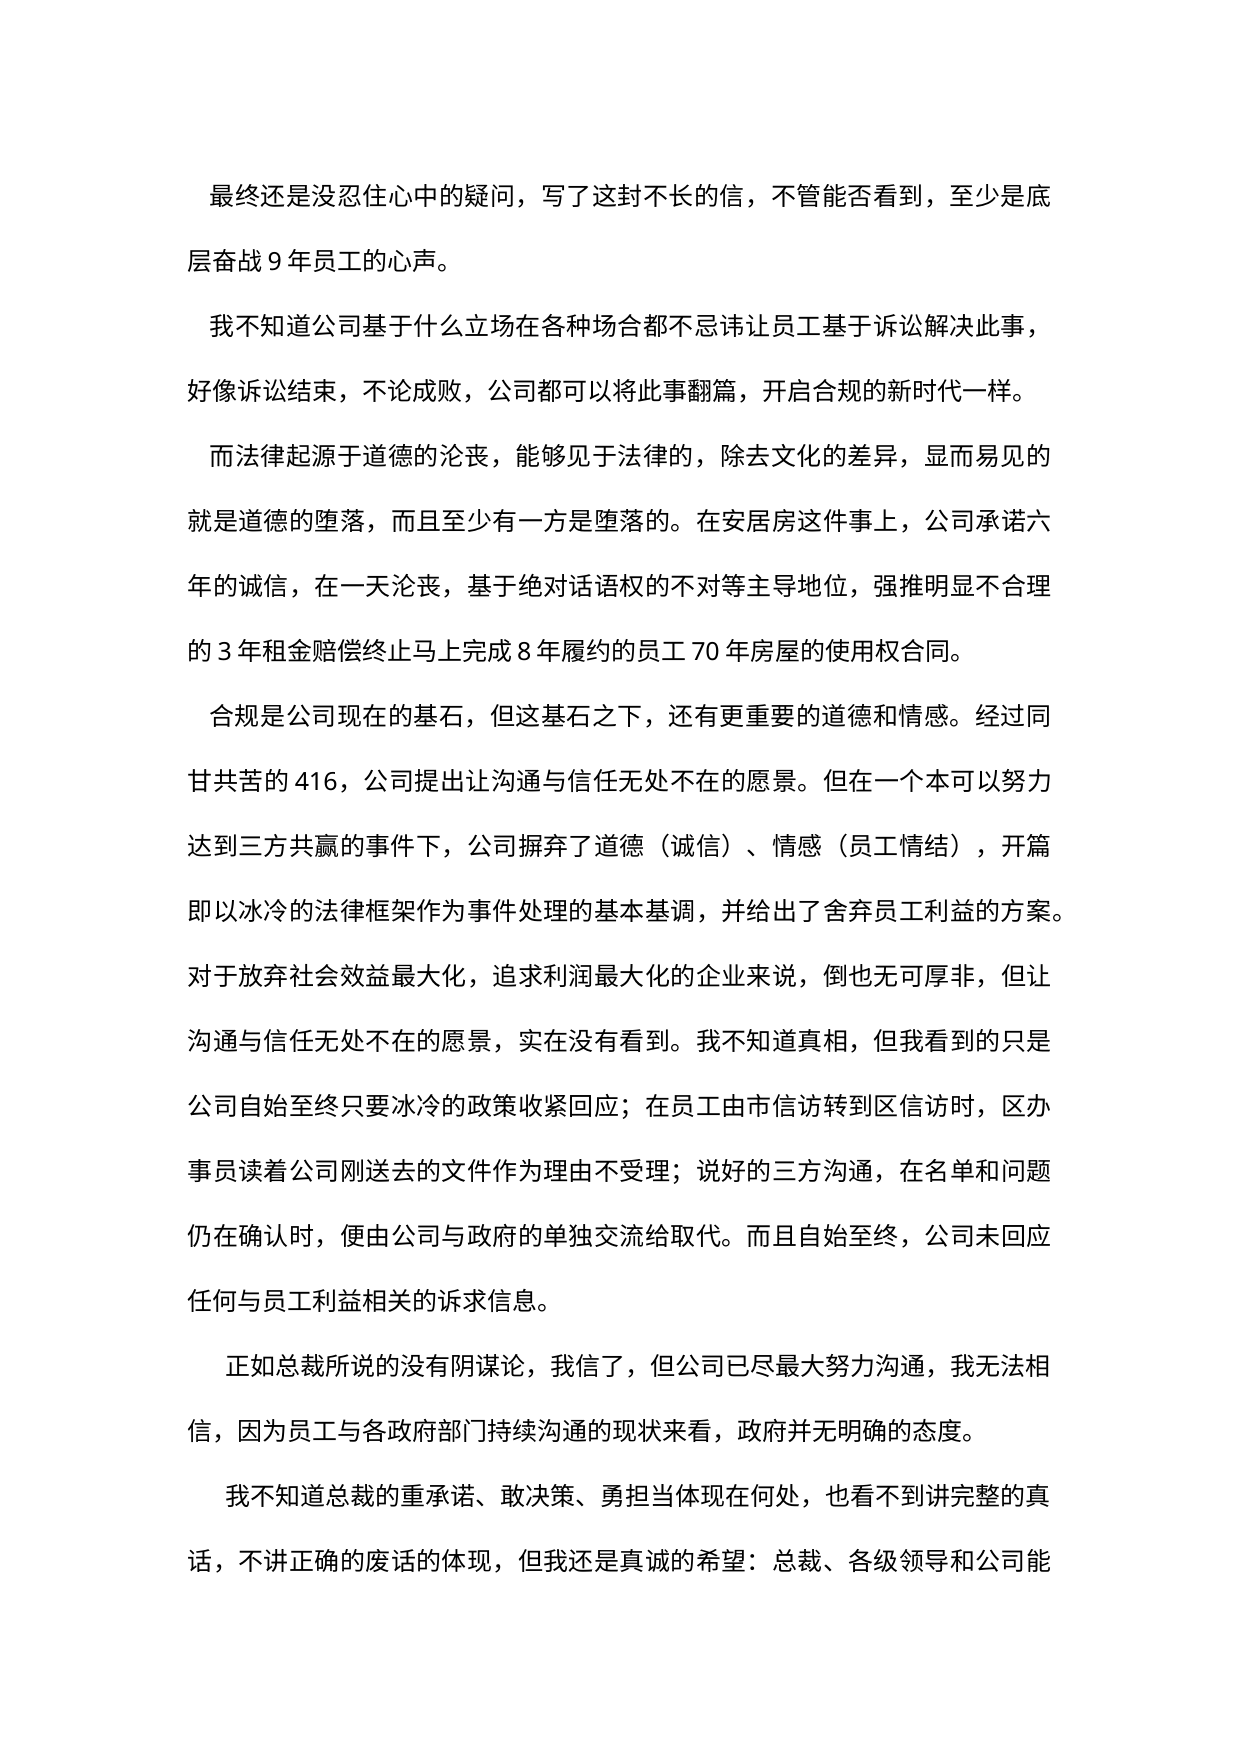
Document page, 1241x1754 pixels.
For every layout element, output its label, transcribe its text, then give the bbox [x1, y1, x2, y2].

text 我不知道总裁的重承诺、敢决策、勇担当体现在何处，也看不到讲完整的真话，不讲正确的废话的体现，但我还是真诚的希望：总裁、各级领导和公司能够与员工真诚的站在一起，公开、透明的推动这件事向三赢的方向发展。这样，无论结果，相信员工都会与公司一起，守护这个追求社会效益最大化的民族企业。 [187, 1462, 1053, 1592]
text 正如总裁所说的没有阴谋论，我信了，但公司已尽最大努力沟通，我无法相信，因为员工与各政府部门持续沟通的现状来看，政府并无明确的态度。 [187, 1332, 1053, 1462]
text 最终还是没忍住心中的疑问，写了这封不长的信，不管能否看到，至少是底层奋战9年员工的心声。 [187, 162, 1053, 292]
text 而法律起源于道德的沦丧，能够见于法律的，除去文化的差异，显而易见的就是道德的堕落，而且至少有一方是堕落的。在安居房这件事上，公司承诺六年的诚信，在一天沦丧，基于绝对话语权的不对等主导地位，强推明显不合理的3年租金赔偿终止马上完成8年履约的员工70年房屋的使用权合同。 [187, 422, 1053, 682]
text 合规是公司现在的基石，但这基石之下，还有更重要的道德和情感。经过同甘共苦的416，公司提出让沟通与信任无处不在的愿景。但在一个本可以努力达到三方共赢的事件下，公司摒弃了道德（诚信）、情感（员工情结），开篇即以冰冷的法律框架作为事件处理的基本基调，并给出了舍弃员工利益的方案。对于放弃社会效益最大化，追求利润最大化的企业来说，倒也无可厚非，但让沟通与信任无处不在的愿景，实在没有看到。我不知道真相，但我看到的只是公司自始至终只要冰冷的政策收紧回应；在员工由市信访转到区信访时，区办事员读着公司刚送去的文件作为理由不受理；说好的三方沟通，在名单和问题仍在确认时，便由公司与政府的单独交流给取代。而且自始至终，公司未回应任何与员工利益相关的诉求信息。 [187, 682, 1053, 1332]
text 我不知道公司基于什么立场在各种场合都不忌讳让员工基于诉讼解决此事，好像诉讼结束，不论成败，公司都可以将此事翻篇，开启合规的新时代一样。 [187, 292, 1053, 422]
